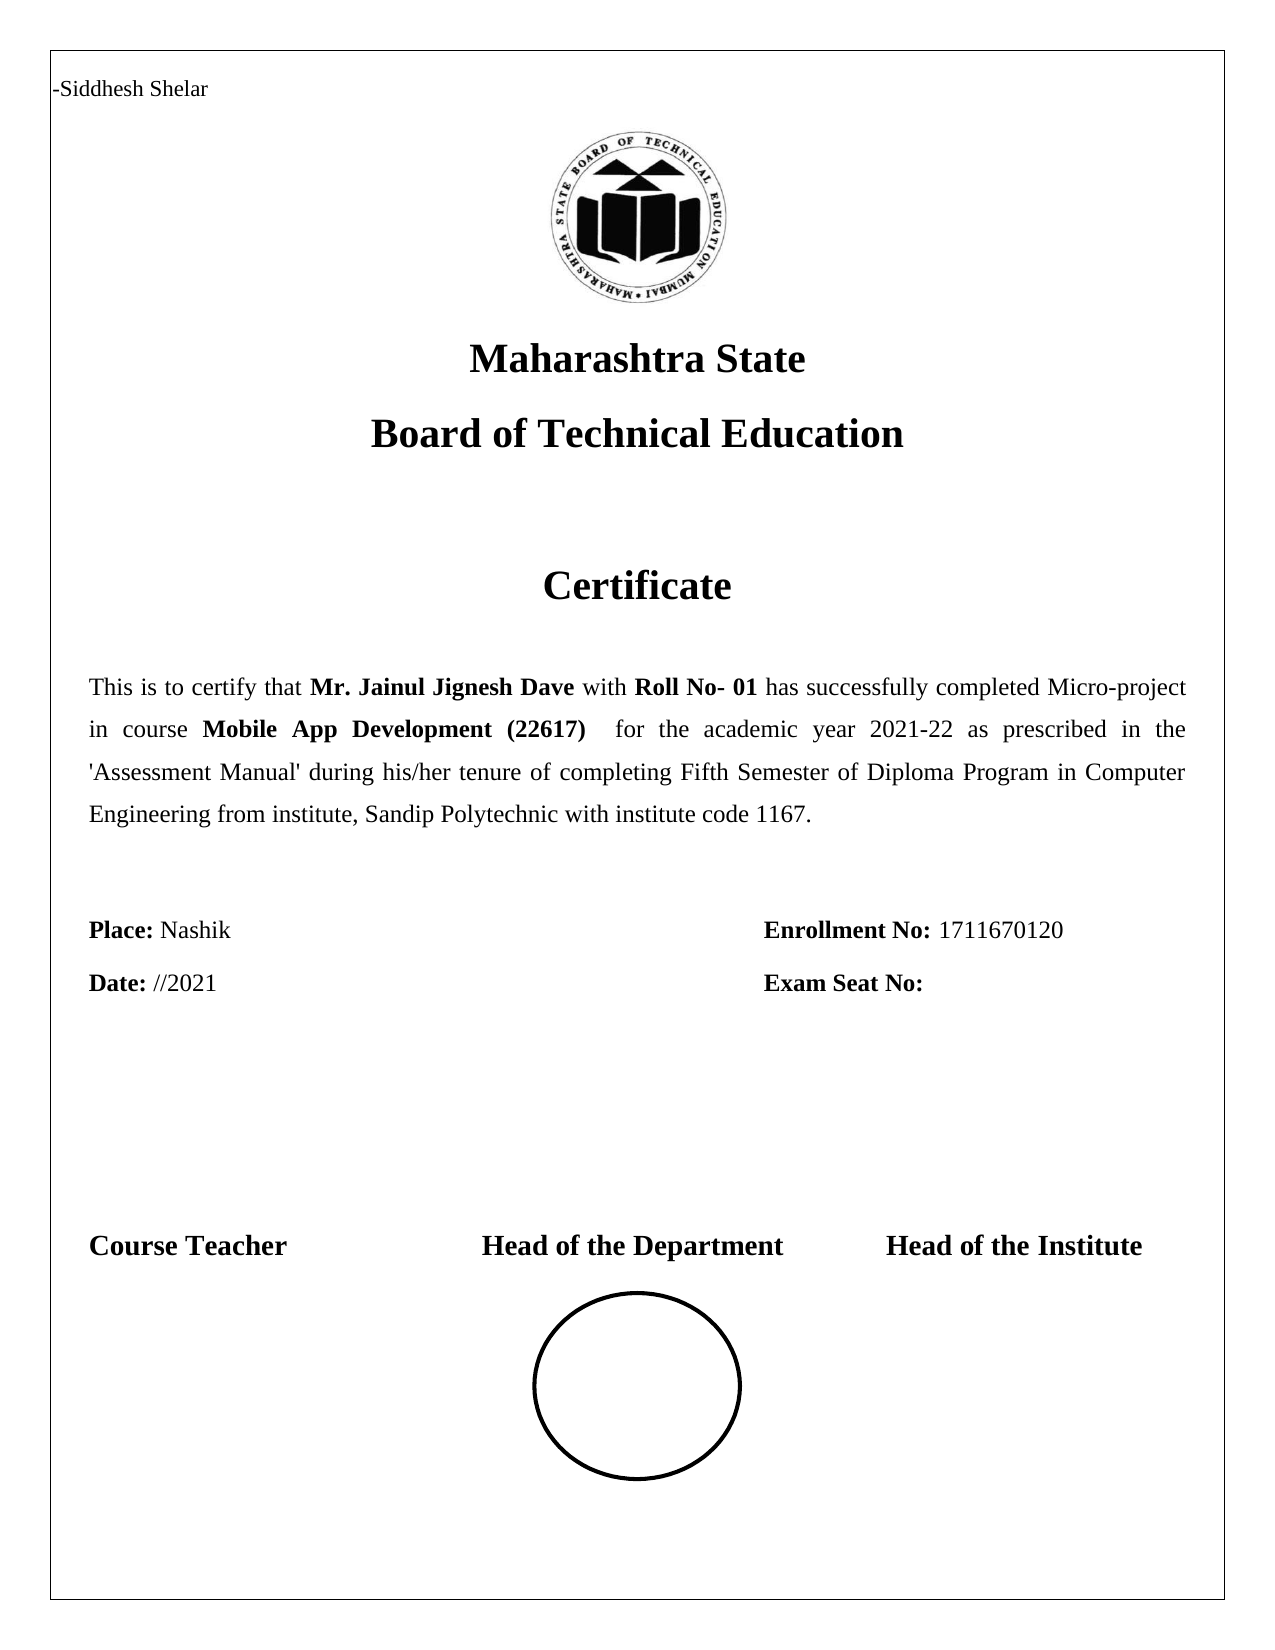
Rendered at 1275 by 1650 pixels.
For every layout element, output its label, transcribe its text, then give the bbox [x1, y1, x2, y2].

picture [547, 127, 729, 307]
subtitle Maharashtra State Board of Technical Education [371, 333, 915, 457]
text Place: Nashik Enrollment No: 1711670120 [88, 915, 1223, 943]
text This is to certify that Mr. Jainul Jignesh Dave with Roll No- 01 has successfully completed Micro-project in course Mobile App Development (22617) for the academic year 2021-22 as prescribed in the 'Assessment Manual' during his/her tenure of completing Fifth Semester of Diploma Program in Computer Engineering from institute, Sandip Polytechnic with institute code 1167. [88, 672, 1187, 828]
subtitle Date: //2021 Exam Seat No: [88, 968, 1223, 997]
text Certificate [463, 560, 811, 608]
text Course Teacher Head of the Department Head of the Institute [88, 1228, 1223, 1261]
